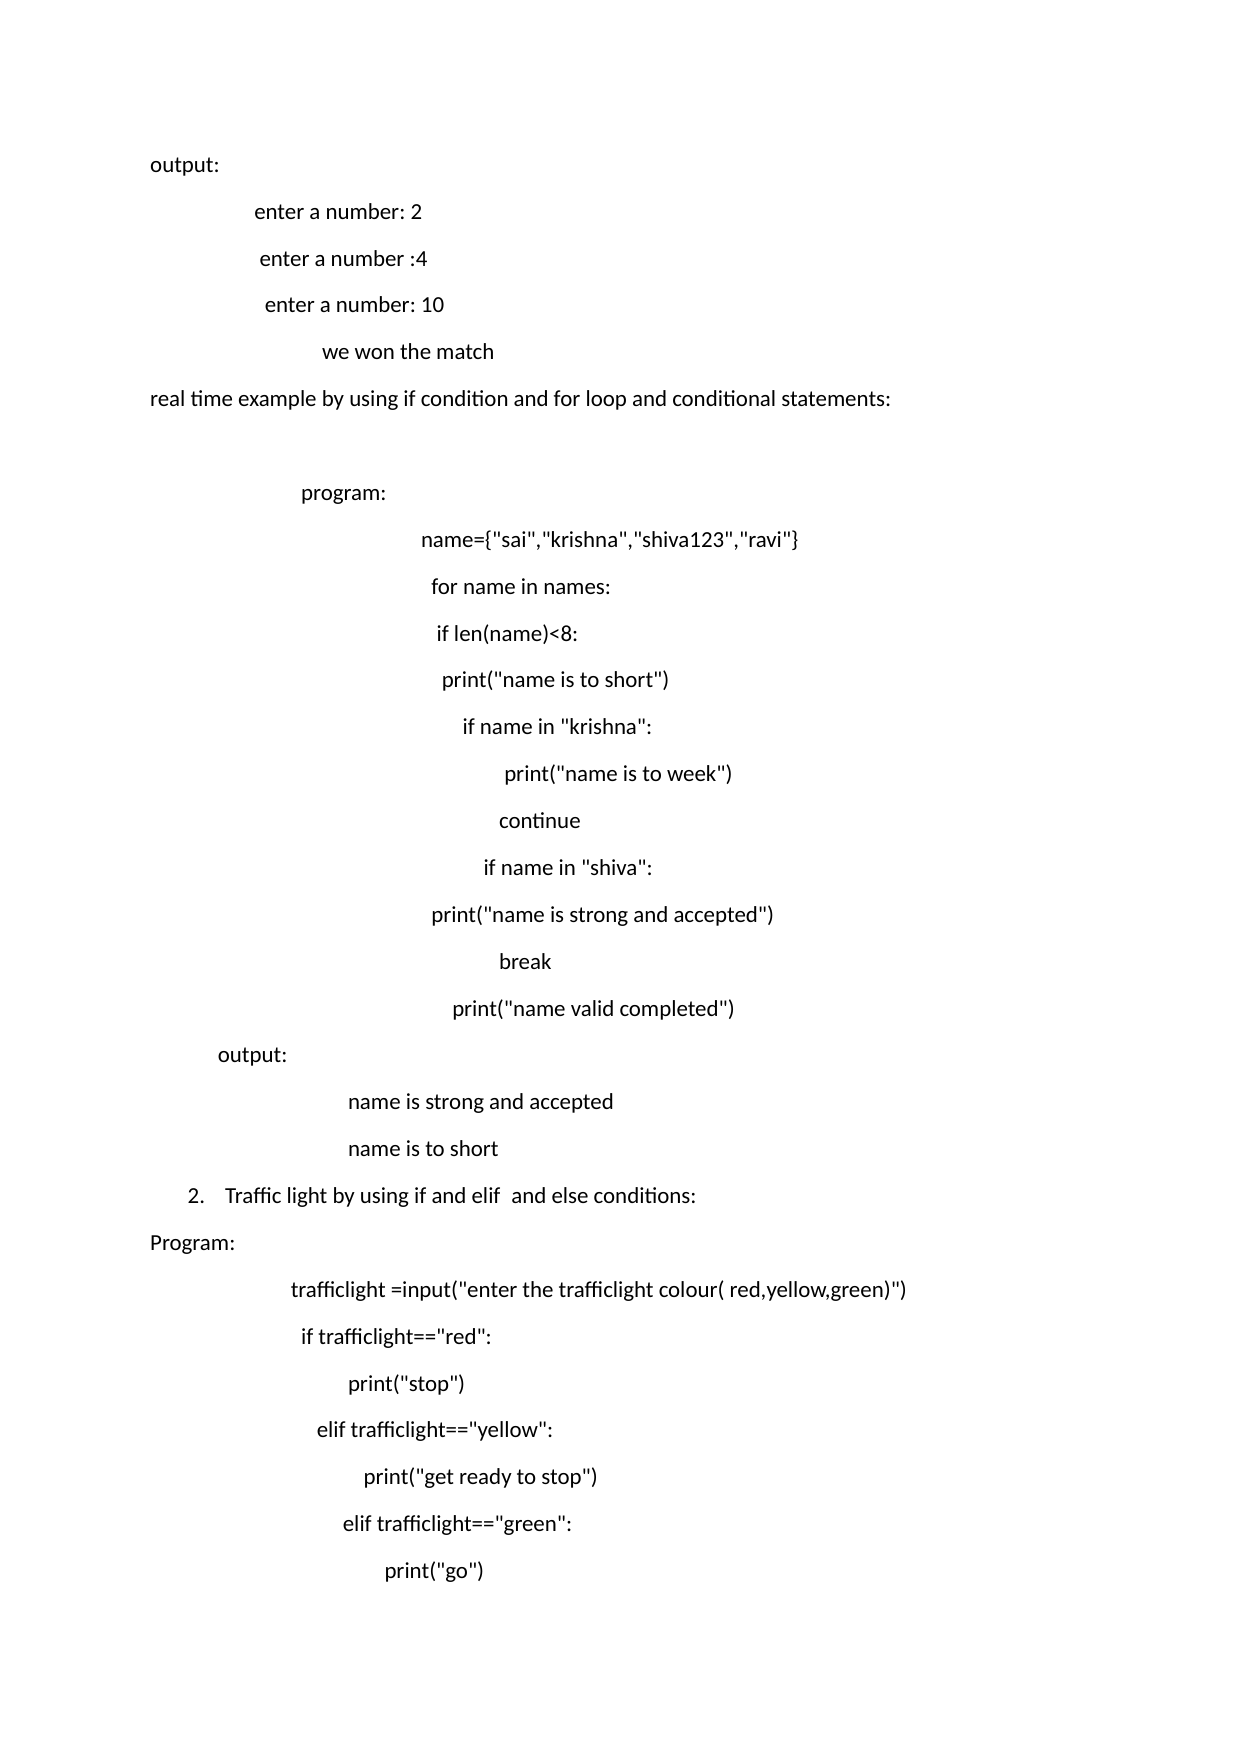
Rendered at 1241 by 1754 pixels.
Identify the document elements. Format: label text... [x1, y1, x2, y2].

text program: [150, 478, 1090, 506]
text print("go") [150, 1556, 1090, 1584]
text print("name valid completed") [150, 994, 1090, 1022]
text output: [150, 1041, 1090, 1069]
text name={"sai","krishna","shiva123","ravi"} [150, 525, 1090, 553]
text print("get ready to stop") [150, 1462, 1090, 1491]
list Traffic light by using if and elif and else conditions: [187, 1181, 1090, 1209]
text if name in "krishna": [150, 712, 1090, 741]
text we won the match [150, 337, 1090, 366]
text for name in names: [150, 572, 1090, 600]
text print("name is strong and accepted") [150, 900, 1090, 928]
text elif trafficlight=="green": [150, 1509, 1090, 1537]
text print("name is to week") [150, 759, 1090, 787]
text print("stop") [150, 1369, 1090, 1397]
text break [150, 947, 1090, 975]
text name is strong and accepted [150, 1087, 1090, 1116]
text if trafficlight=="red": [150, 1322, 1090, 1350]
text if name in "shiva": [150, 853, 1090, 881]
text enter a number: 10 [150, 291, 1090, 319]
text continue [150, 806, 1090, 834]
text if len(name)<8: [150, 619, 1090, 647]
text trafficlight =input("enter the trafficlight colour( red,yellow,green)") [150, 1275, 1090, 1303]
text elif trafficlight=="yellow": [150, 1416, 1090, 1444]
text enter a number: 2 [150, 197, 1090, 225]
text print("name is to short") [150, 666, 1090, 694]
text real time example by using if condition and for loop and conditional statements: [150, 384, 1090, 412]
text output: [150, 150, 1090, 178]
text name is to short [150, 1134, 1090, 1162]
text enter a number :4 [150, 244, 1090, 272]
text Program: [150, 1228, 1090, 1256]
